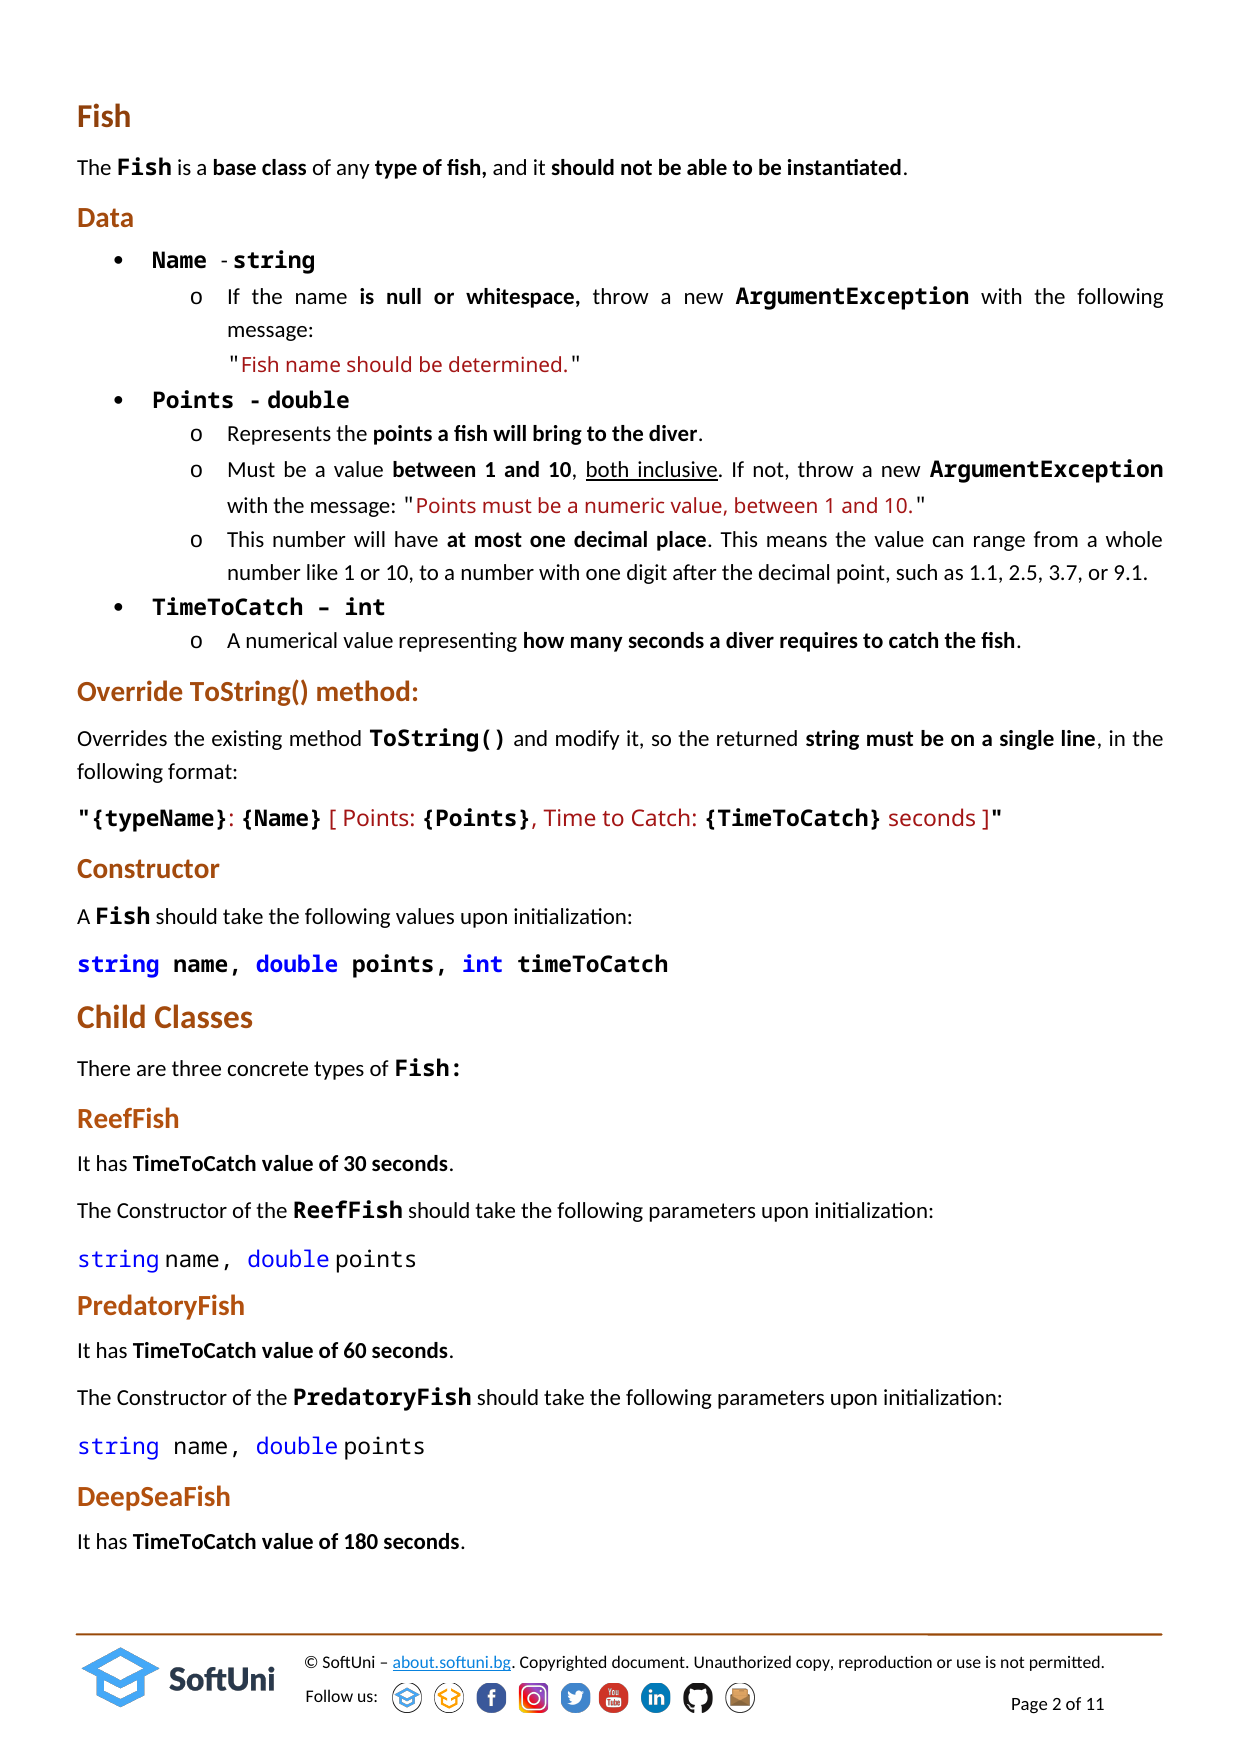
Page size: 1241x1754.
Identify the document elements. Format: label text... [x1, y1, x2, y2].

list "Fish name should be determined." [227, 348, 1163, 379]
list TimeToCatch – int [114, 591, 1163, 622]
picture [725, 1683, 755, 1713]
list Points - double [114, 384, 1163, 415]
list Must be a value between 1 and 10, both inclusive. If not, throw a new ArgumentException with the message: "Points must be a numeric value, between 1 and 10." [189, 453, 1163, 520]
text The Fish is a base class of any type of fish, and it should not be able to be instantiated. [77, 151, 1163, 182]
picture [476, 1683, 507, 1713]
text "{typeName}: {Name} [ Points: {Points}, Time to Catch: {TimeToCatch} seconds ]" [77, 802, 1163, 833]
text DeepSeaFish [77, 1478, 1163, 1514]
picture [434, 1683, 464, 1713]
picture [641, 1683, 648, 1691]
list Represents the points a fish will bring to the diver. [189, 419, 1163, 449]
list Name - string [114, 244, 1163, 275]
text It has TimeToCatch value of 60 seconds. [77, 1337, 1163, 1365]
subtitle Fish [77, 95, 1163, 136]
text It has TimeToCatch value of 180 seconds. [77, 1527, 1163, 1556]
list This number will have at most one decimal place. This means the value can range from a whole number like 1 or 10, to a number with one digit after the decimal point, such as 1.1, 2.5, 3.7, or 9.1. [189, 525, 1163, 586]
text ReefFish [77, 1100, 1163, 1136]
picture [683, 1683, 713, 1713]
text There are three concrete types of Fish: [77, 1052, 1163, 1083]
text The Constructor of the ReefFish should take the following parameters upon initialization: [77, 1194, 1163, 1225]
text It has TimeToCatch value of 30 seconds. [77, 1149, 1163, 1177]
picture [641, 1704, 650, 1713]
picture [664, 1683, 671, 1691]
text Overrides the existing method ToString() and modify it, so the returned string must be on a single line, in the following format: [77, 722, 1163, 785]
text string name, double points, int timeToCatch [77, 948, 1163, 979]
picture [518, 1683, 549, 1713]
picture [662, 1704, 671, 1713]
subtitle Constructor [77, 850, 1163, 886]
list If the name is null or whitespace, throw a new ArgumentException with the following message: [189, 280, 1163, 343]
text PredatoryFish [77, 1287, 1163, 1323]
text A Fish should take the following values upon initialization: [77, 900, 1163, 931]
picture [561, 1683, 591, 1713]
text string name, double points [77, 1242, 1163, 1274]
picture [598, 1683, 629, 1713]
text string name, double points [77, 1430, 1163, 1461]
picture [655, 1695, 664, 1704]
subtitle Data [77, 199, 1163, 234]
text The Constructor of the PredatoryFish should take the following parameters upon initialization: [77, 1381, 1163, 1413]
subtitle Override ToString() method: [77, 673, 1163, 708]
picture [392, 1683, 422, 1713]
subtitle Child Classes [77, 997, 1163, 1037]
picture [75, 1642, 281, 1713]
list A numerical value representing how many seconds a diver requires to catch the fish. [189, 627, 1163, 656]
